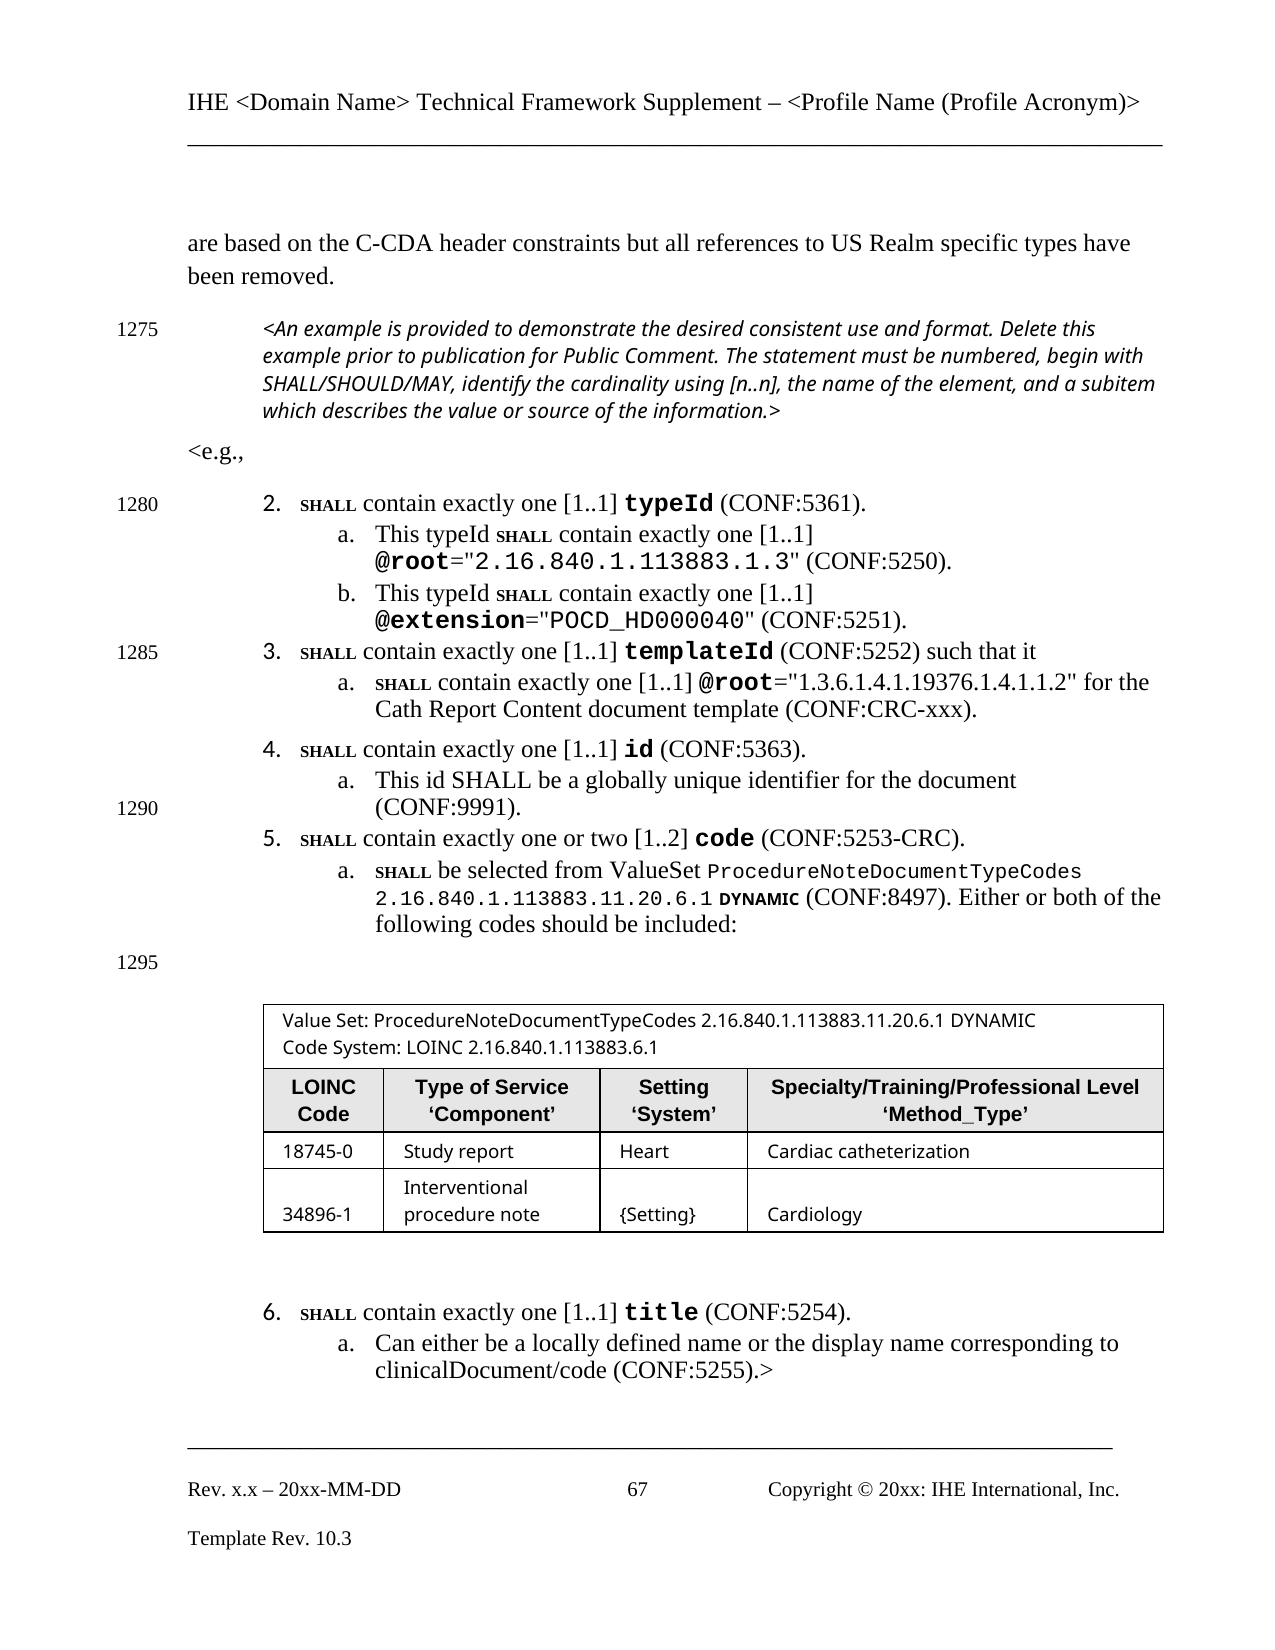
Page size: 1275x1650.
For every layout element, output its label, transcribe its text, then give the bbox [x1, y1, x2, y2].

table_cell Specialty/Training/Professional Level ‘Method_Type’ [748, 1069, 1163, 1131]
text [187, 228, 1162, 290]
table_cell LOINC Code [264, 1069, 383, 1131]
list SHALL be selected from ValueSet ProcedureNoteDocumentTypeCodes 2.16.840.1.113883.11.20.6.1 DYNAMIC (CONF:8497). Either or both of the following codes should be included: [337, 856, 1162, 938]
table_cell Setting ‘System’ [601, 1069, 747, 1131]
list SHALL contain exactly one [1..1] typeId (CONF:5361). [262, 490, 1162, 517]
table_cell 18745-0 [264, 1133, 383, 1168]
list SHALL contain exactly one or two [1..2] code (CONF:5253-CRC). [262, 825, 1162, 852]
table_cell Study report [384, 1133, 599, 1168]
list SHALL contain exactly one [1..1] templateId (CONF:5252) such that it [262, 638, 1162, 665]
list This typeId SHALL contain exactly one [1..1] @extension="POCD_HD000040" (CONF:5251). [337, 579, 1162, 633]
table_cell Cardiac catheterization [748, 1133, 1163, 1168]
table_cell {Setting} [601, 1169, 747, 1231]
table_header Value Set: ProcedureNoteDocumentTypeCodes 2.16.840.1.113883.11.20.6.1 DYNAMIC Code System: LOINC 2.16.840.1.113883.6.1 [264, 1005, 1163, 1068]
list This typeId SHALL contain exactly one [1..1] @root="2.16.840.1.113883.1.3" (CONF:5250). [337, 521, 1162, 575]
table_cell Cardiology [748, 1169, 1163, 1231]
list SHALL contain exactly one [1..1] title (CONF:5254). [262, 1299, 1162, 1326]
table_cell Heart [601, 1133, 747, 1168]
table_cell Interventional procedure note [384, 1169, 599, 1231]
text <An example is provided to demonstrate the desired consistent use and format. Delete this example prior to publication for Public Comment. The statement must be numbered, begin with SHALL/SHOULD/MAY, identify the cardinality using [n..n], the name of the element, and a subitem which describes the value or source of the information.> [262, 315, 1162, 423]
text <e.g., [187, 436, 1162, 465]
list Can either be a locally defined name or the display name corresponding to clinicalDocument/code (CONF:5255).> [337, 1330, 1162, 1384]
table_cell Type of Service ‘Component’ [384, 1069, 599, 1131]
list SHALL contain exactly one [1..1] @root="1.3.6.1.4.1.19376.1.4.1.1.2" for the Cath Report Content document template (CONF:CRC-xxx). [337, 669, 1162, 723]
list SHALL contain exactly one [1..1] id (CONF:5363). [262, 736, 1162, 763]
list This id SHALL be a globally unique identifier for the document (CONF:9991). [337, 767, 1162, 821]
table_cell 34896-1 [264, 1169, 383, 1231]
